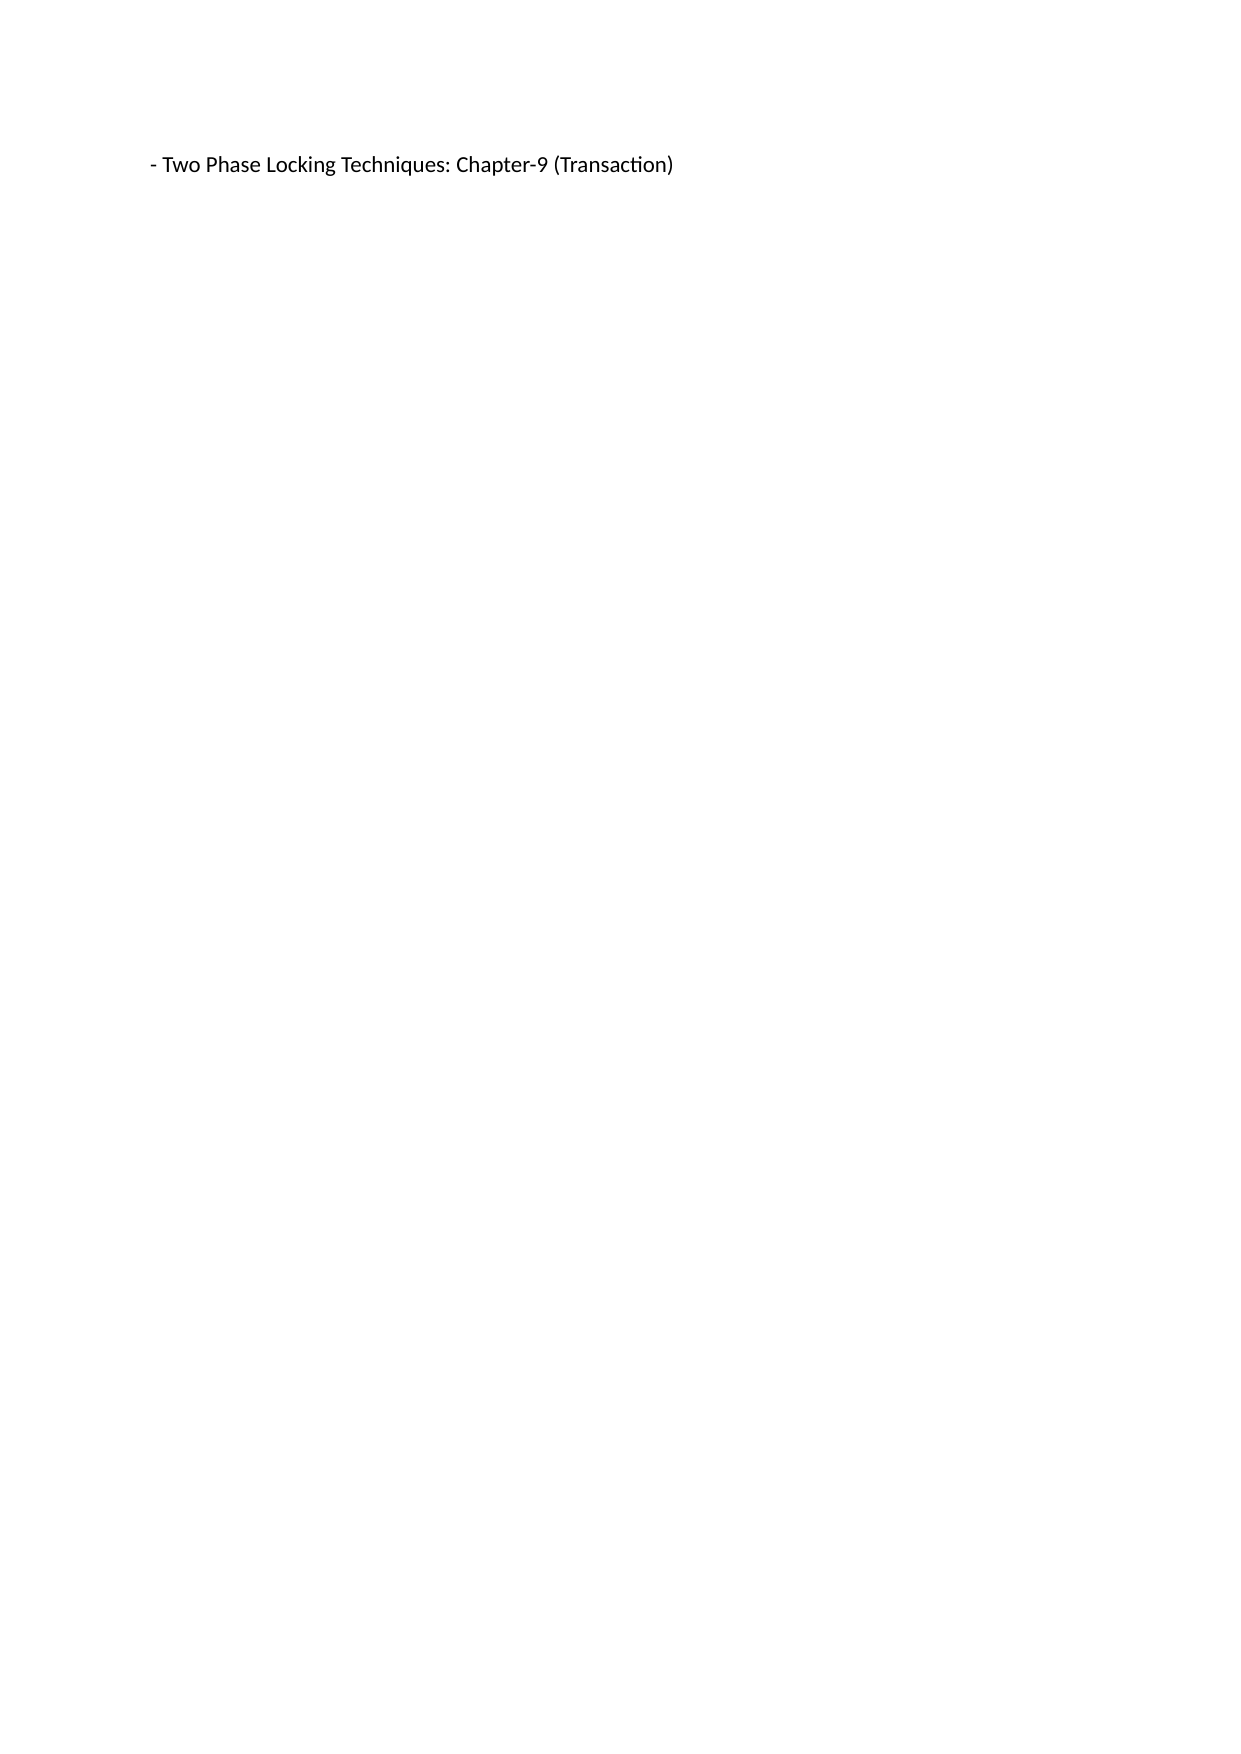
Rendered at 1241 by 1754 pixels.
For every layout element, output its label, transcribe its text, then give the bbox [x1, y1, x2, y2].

text - Two Phase Locking Techniques: Chapter-9 (Transaction) [150, 150, 1090, 178]
